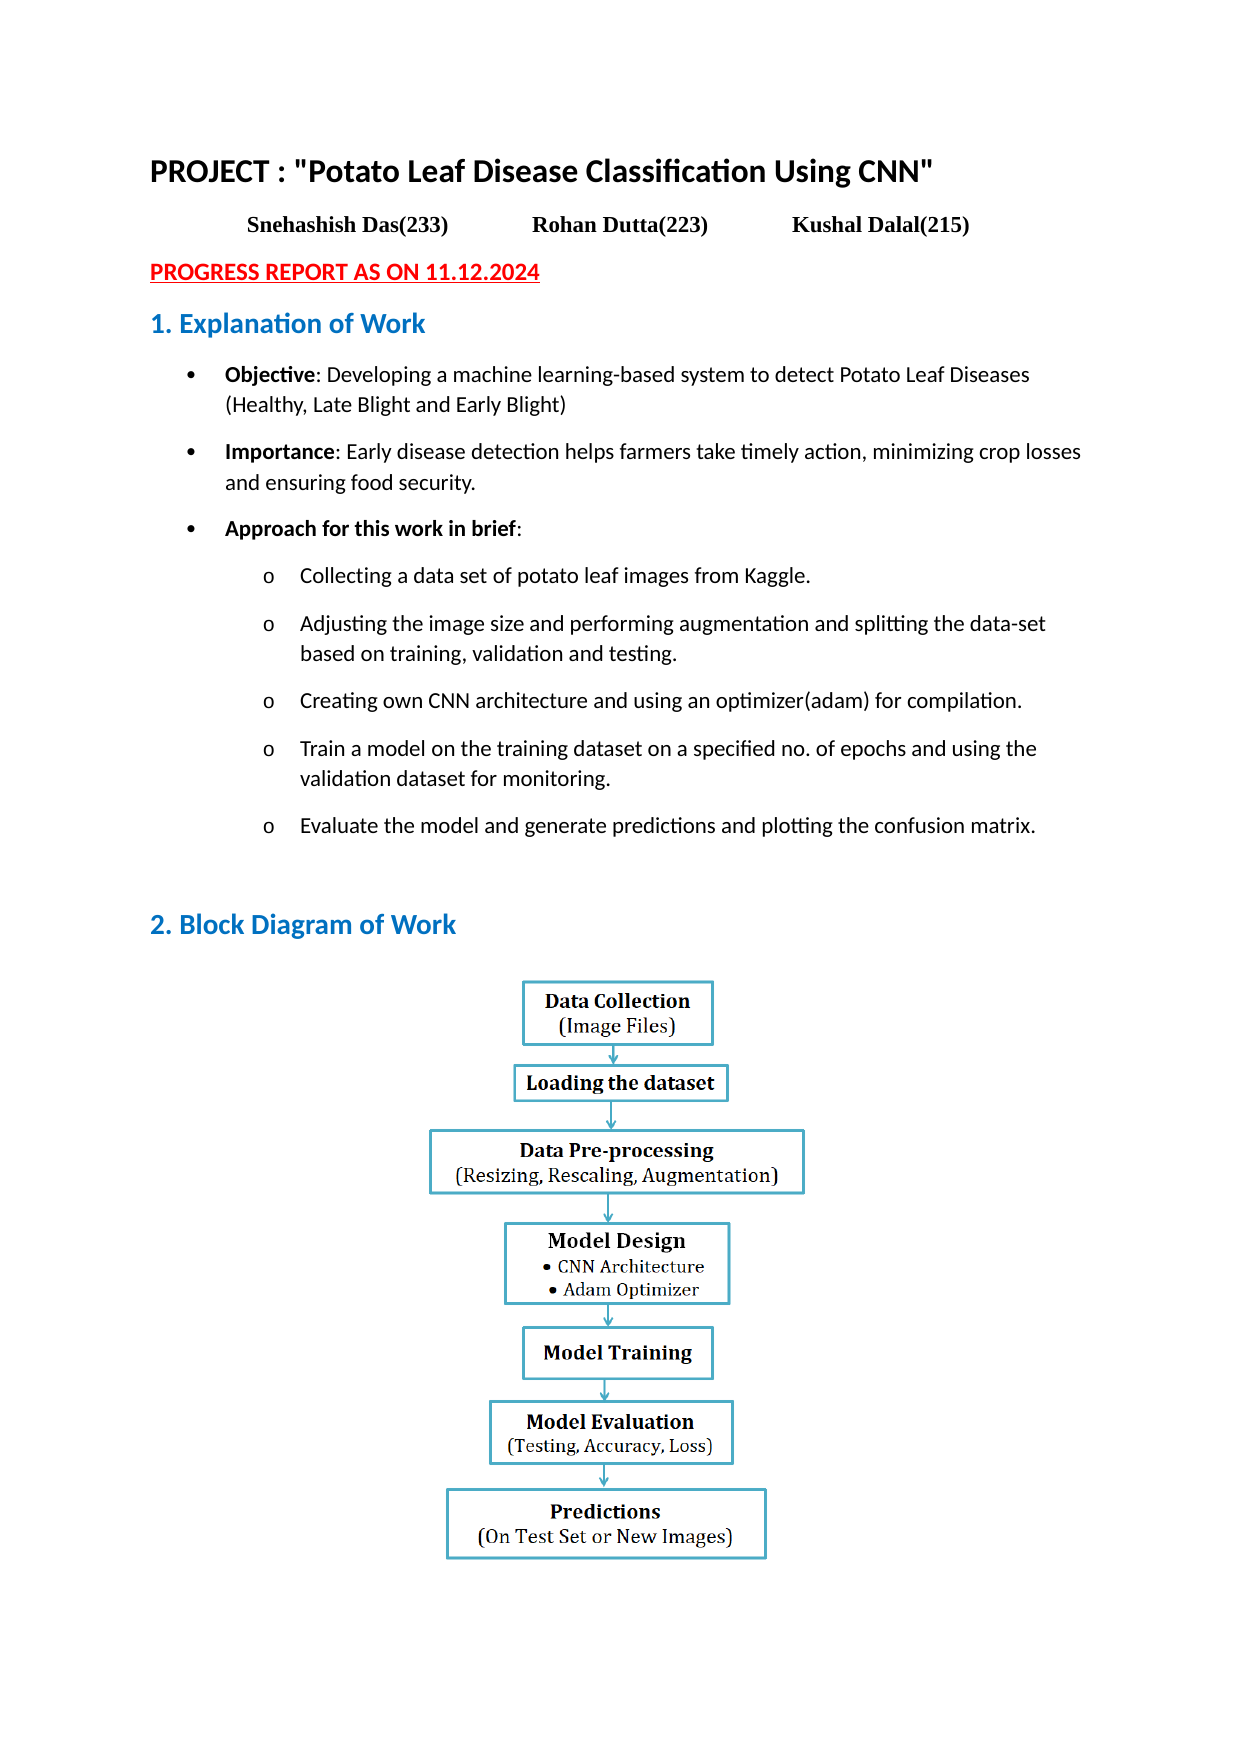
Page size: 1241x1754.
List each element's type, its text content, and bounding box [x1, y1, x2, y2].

list Collecting a data set of potato leaf images from Kaggle. [262, 561, 1090, 590]
text 1. Explanation of Work [150, 305, 1090, 341]
table_header Rohan Dutta(223) [460, 211, 781, 256]
text PROJECT : "Potato Leaf Disease Classification Using CNN" [150, 150, 1090, 191]
list Train a model on the training dataset on a specified no. of epochs and using the validation dataset for monitoring. [262, 734, 1090, 793]
list Evaluate the model and generate predictions and plotting the confusion matrix. [262, 811, 1090, 840]
table_header Kushal Dalal(215) [781, 211, 1101, 256]
list Approach for this work in brief: [187, 514, 1090, 543]
text 2. Block Diagram of Work [150, 906, 1090, 941]
text PROGRESS REPORT AS ON 11.12.2024 [150, 256, 1090, 286]
list Creating own CNN architecture and using an optimizer(adam) for compilation. [262, 686, 1090, 715]
picture [394, 960, 847, 1574]
list Adjusting the image size and performing augmentation and splitting the data-set based on training, validation and testing. [262, 609, 1090, 668]
list Importance: Early disease detection helps farmers take timely action, minimizing crop losses and ensuring food security. [187, 437, 1090, 496]
table_header Snehashish Das(233) [139, 211, 459, 256]
list Objective: Developing a machine learning-based system to detect Potato Leaf Diseases (Healthy, Late Blight and Early Blight) [187, 360, 1090, 419]
